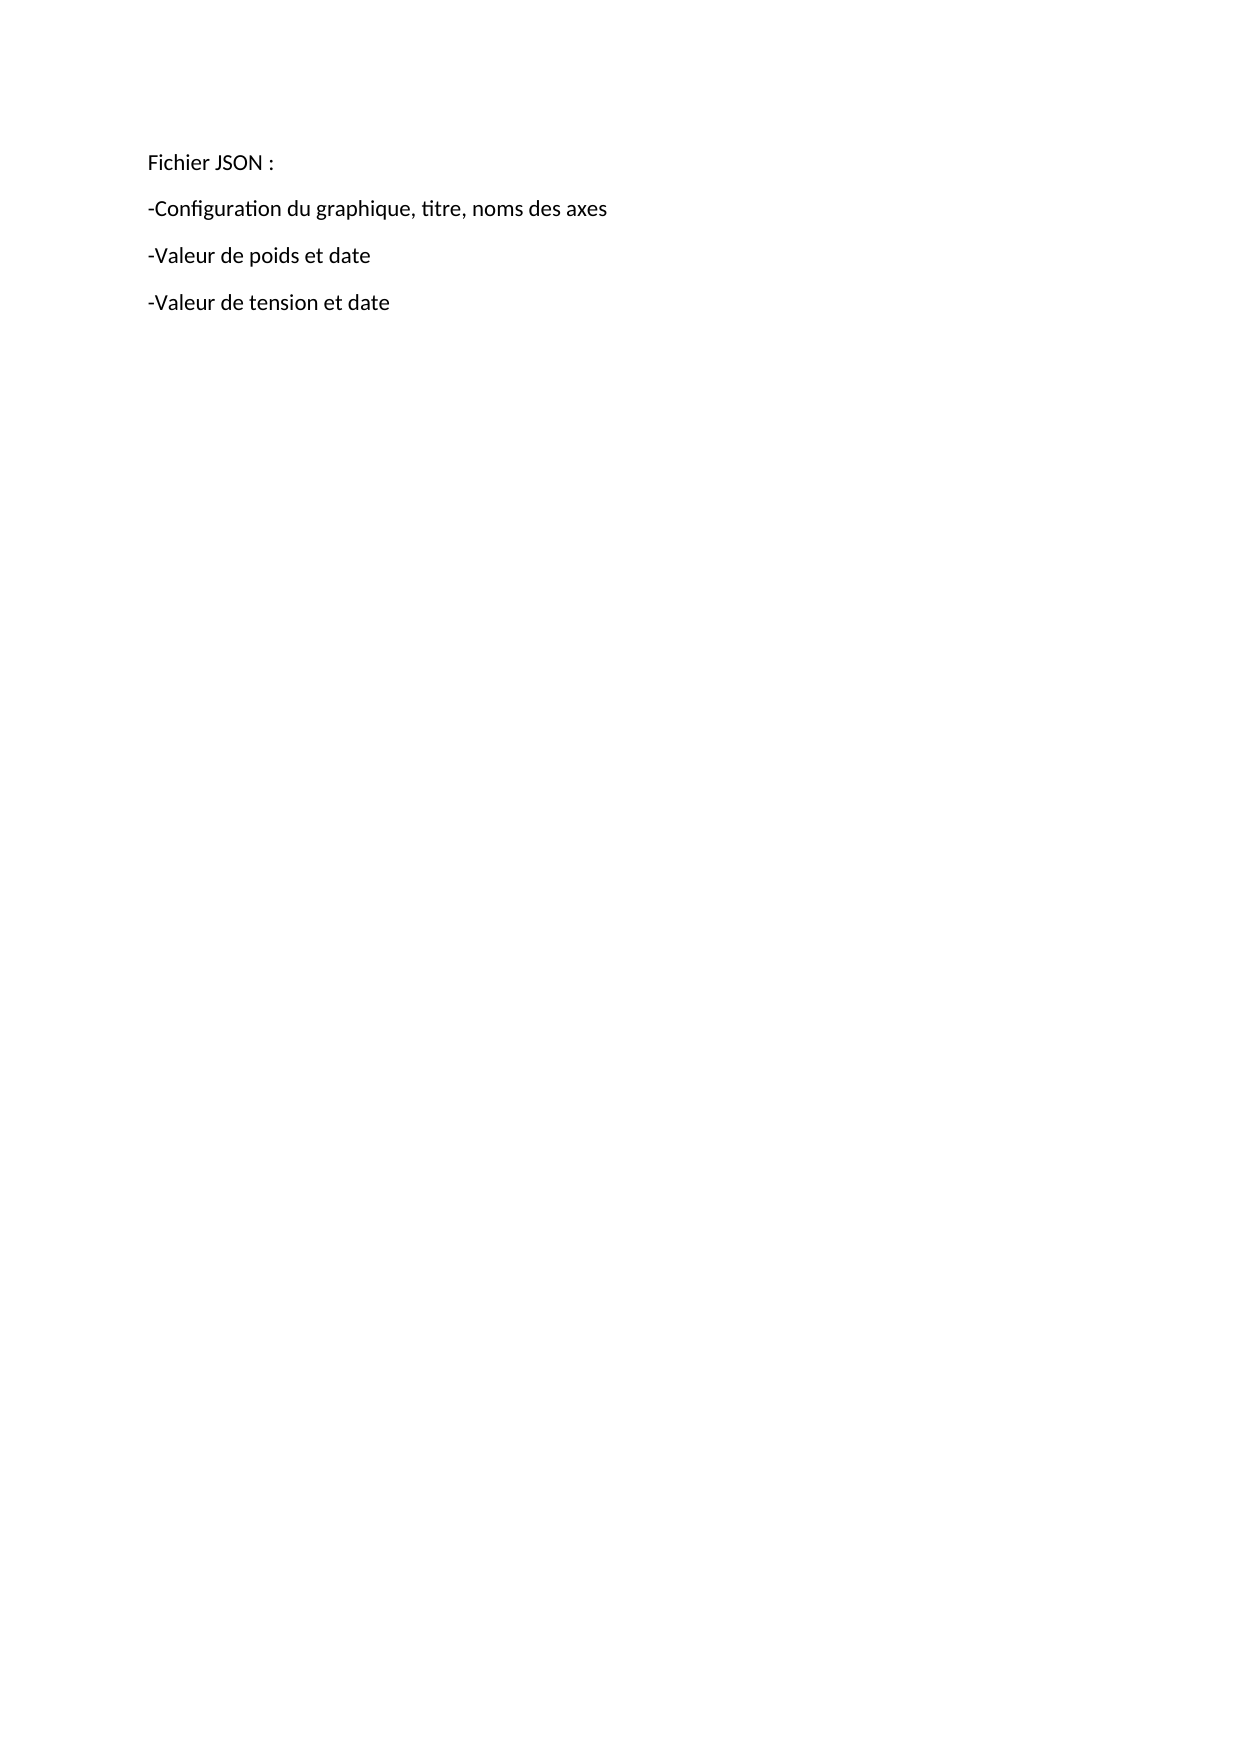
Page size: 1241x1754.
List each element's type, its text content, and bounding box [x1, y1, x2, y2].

text -Valeur de poids et date [148, 241, 1093, 269]
text -Configuration du graphique, titre, noms des axes [148, 194, 1093, 222]
text -Valeur de tension et date [148, 288, 1093, 316]
text Fichier JSON : [148, 148, 1093, 176]
